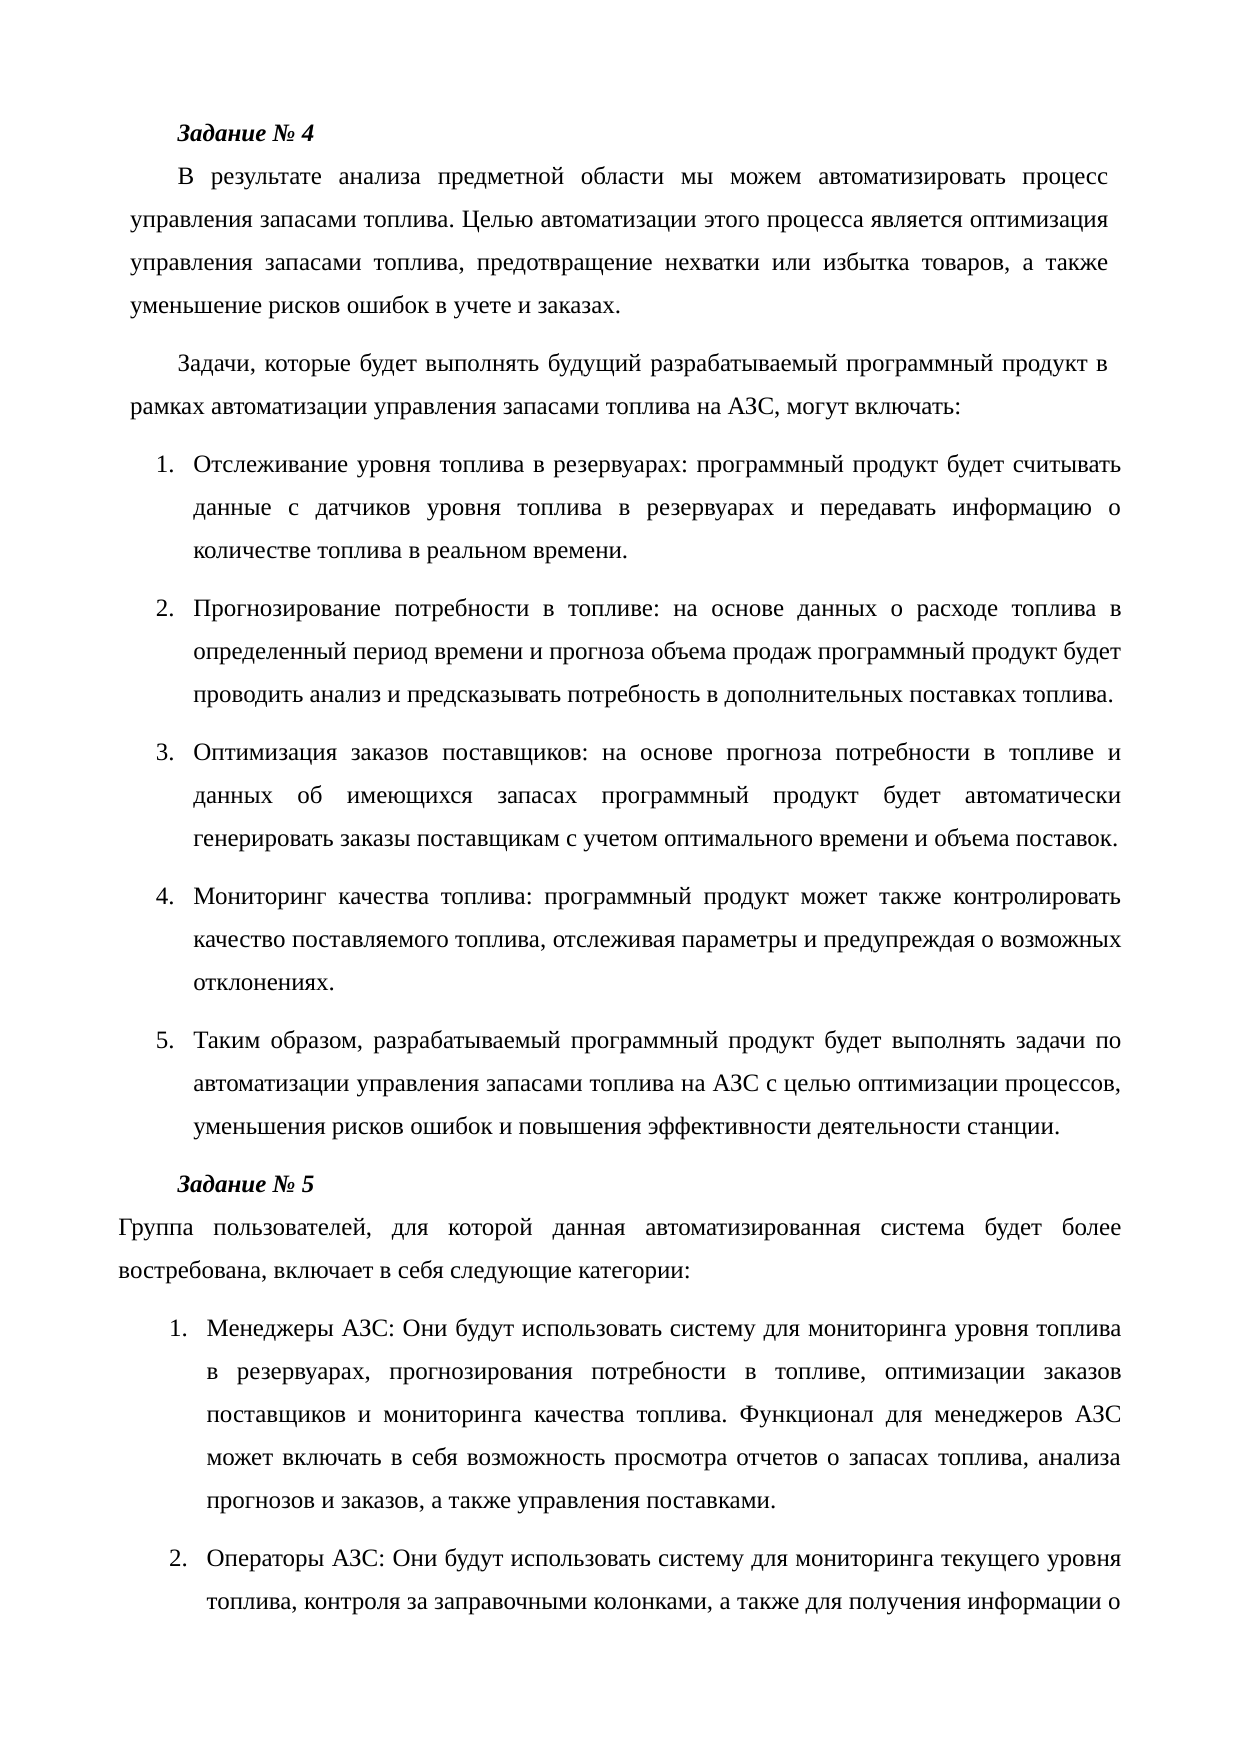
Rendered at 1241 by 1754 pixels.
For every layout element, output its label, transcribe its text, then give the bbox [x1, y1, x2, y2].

text Задачи, которые будет выполнять будущий разрабатываемый программный продукт в рамках автоматизации управления запасами топлива на АЗС, могут включать: [130, 348, 1109, 420]
list Отслеживание уровня топлива в резервуарах: программный продукт будет считывать данные с датчиков уровня топлива в резервуарах и передавать информацию о количестве топлива в реальном времени. [156, 449, 1122, 564]
text Задание № 4 [177, 118, 1122, 147]
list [169, 1543, 1122, 1615]
list Оптимизация заказов поставщиков: на основе прогноза потребности в топливе и данных об имеющихся запасах программный продукт будет автоматически генерировать заказы поставщикам с учетом оптимального времени и объема поставок. [156, 737, 1122, 852]
list Таким образом, разрабатываемый программный продукт будет выполнять задачи по автоматизации управления запасами топлива на АЗС с целью оптимизации процессов, уменьшения рисков ошибок и повышения эффективности деятельности станции. [156, 1025, 1122, 1140]
list Прогнозирование потребности в топливе: на основе данных о расходе топлива в определенный период времени и прогноза объема продаж программный продукт будет проводить анализ и предсказывать потребность в дополнительных поставках топлива. [156, 593, 1122, 708]
text Группа пользователей, для которой данная автоматизированная система будет более востребована, включает в себя следующие категории: [118, 1212, 1122, 1284]
text В результате анализа предметной области мы можем автоматизировать процесс управления запасами топлива. Целью автоматизации этого процесса является оптимизация управления запасами топлива, предотвращение нехватки или избытка товаров, а также уменьшение рисков ошибок в учете и заказах. [130, 161, 1109, 319]
list Мониторинг качества топлива: программный продукт может также контролировать качество поставляемого топлива, отслеживая параметры и предупреждая о возможных отклонениях. [156, 881, 1122, 996]
list Менеджеры АЗС: Они будут использовать систему для мониторинга уровня топлива в резервуарах, прогнозирования потребности в топливе, оптимизации заказов поставщиков и мониторинга качества топлива. Функционал для менеджеров АЗС может включать в себя возможность просмотра отчетов о запасах топлива, анализа прогнозов и заказов, а также управления поставками. [169, 1313, 1122, 1514]
text Задание № 5 [177, 1169, 1122, 1198]
